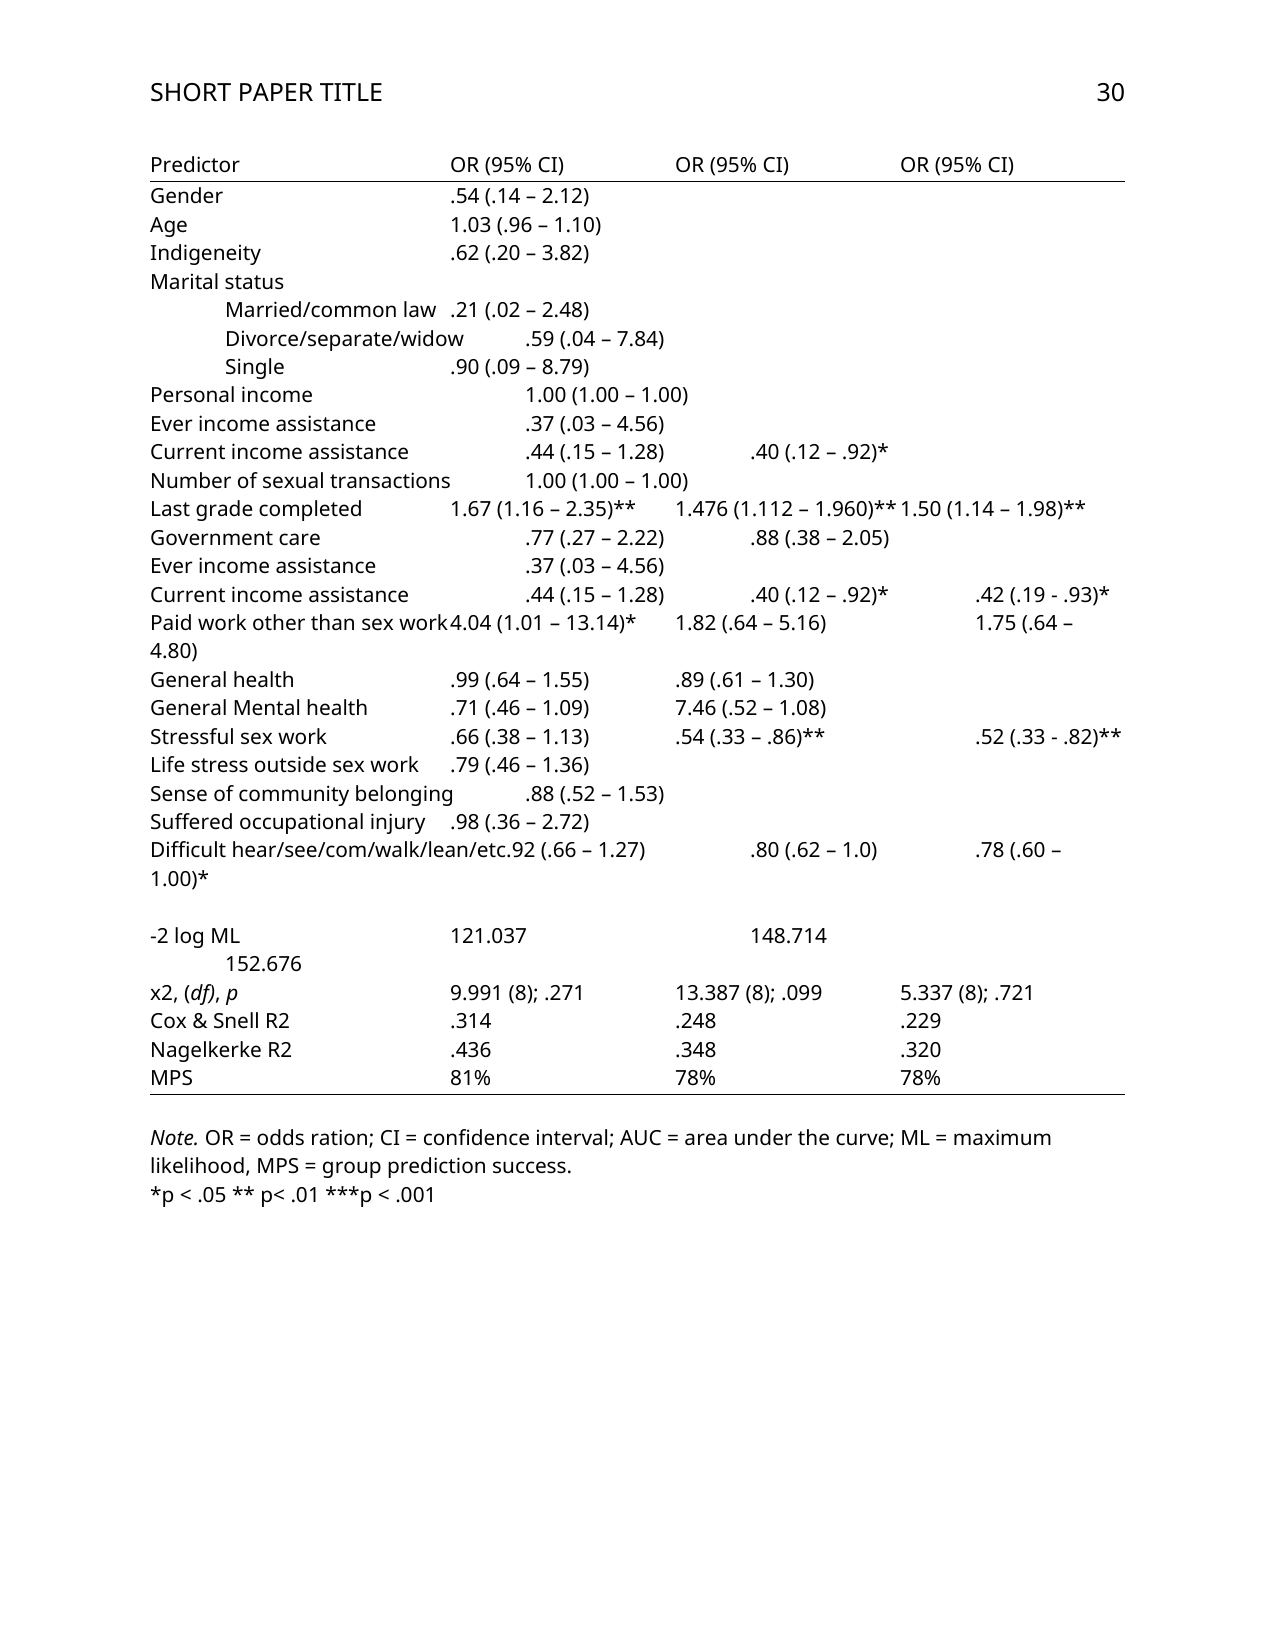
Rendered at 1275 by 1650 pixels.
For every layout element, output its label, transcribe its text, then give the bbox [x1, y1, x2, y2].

text Personal income 1.00 (1.00 – 1.00) [150, 381, 1125, 409]
text -2 log ML 121.037 148.714 152.676 [150, 921, 1125, 978]
text Marital status [150, 267, 1125, 295]
text Ever income assistance .37 (.03 – 4.56) [150, 409, 1125, 437]
text Sense of community belonging .88 (.52 – 1.53) [150, 779, 1125, 807]
text Current income assistance .44 (.15 – 1.28) .40 (.12 – .92)* .42 (.19 - .93)* [150, 580, 1125, 608]
text Nagelkerke R2 .436 .348 .320 [150, 1035, 1125, 1063]
text Life stress outside sex work .79 (.46 – 1.36) [150, 750, 1125, 779]
text Note. OR = odds ration; CI = confidence interval; AUC = area under the curve; ML = maximum likelihood, MPS = group prediction success. [150, 1123, 1125, 1180]
text Cox & Snell R2 .314 .248 .229 [150, 1006, 1125, 1035]
text Difficult hear/see/com/walk/lean/etc.92 (.66 – 1.27) .80 (.62 – 1.0) .78 (.60 – 1.00)* [150, 836, 1125, 892]
text Gender .54 (.14 – 2.12) [150, 182, 1125, 210]
text General Mental health .71 (.46 – 1.09) 7.46 (.52 – 1.08) [150, 693, 1125, 722]
text *p < .05 ** p< .01 ***p < .001 [150, 1180, 1125, 1208]
text Married/common law .21 (.02 – 2.48) [150, 295, 1125, 324]
text Number of sexual transactions 1.00 (1.00 – 1.00) [150, 466, 1125, 494]
text Indigeneity .62 (.20 – 3.82) [150, 238, 1125, 267]
text Government care .77 (.27 – 2.22) .88 (.38 – 2.05) [150, 523, 1125, 551]
text Age 1.03 (.96 – 1.10) [150, 210, 1125, 238]
text MPS 81% 78% 78% [150, 1063, 1125, 1094]
text Suffered occupational injury .98 (.36 – 2.72) [150, 807, 1125, 836]
text Predictor OR (95% CI) OR (95% CI) OR (95% CI) [150, 150, 1125, 181]
text Last grade completed 1.67 (1.16 – 2.35)** 1.476 (1.112 – 1.960)** 1.50 (1.14 – 1.98)** [150, 494, 1125, 523]
text x2, (df), p 9.991 (8); .271 13.387 (8); .099 5.337 (8); .721 [150, 978, 1125, 1006]
text Stressful sex work .66 (.38 – 1.13) .54 (.33 – .86)** .52 (.33 - .82)** [150, 722, 1125, 750]
text General health .99 (.64 – 1.55) .89 (.61 – 1.30) [150, 665, 1125, 693]
text Ever income assistance .37 (.03 – 4.56) [150, 551, 1125, 580]
text Divorce/separate/widow .59 (.04 – 7.84) [150, 324, 1125, 352]
text Single .90 (.09 – 8.79) [150, 352, 1125, 381]
text Current income assistance .44 (.15 – 1.28) .40 (.12 – .92)* [150, 437, 1125, 466]
text Paid work other than sex work 4.04 (1.01 – 13.14)* 1.82 (.64 – 5.16) 1.75 (.64 – 4.80) [150, 608, 1125, 665]
